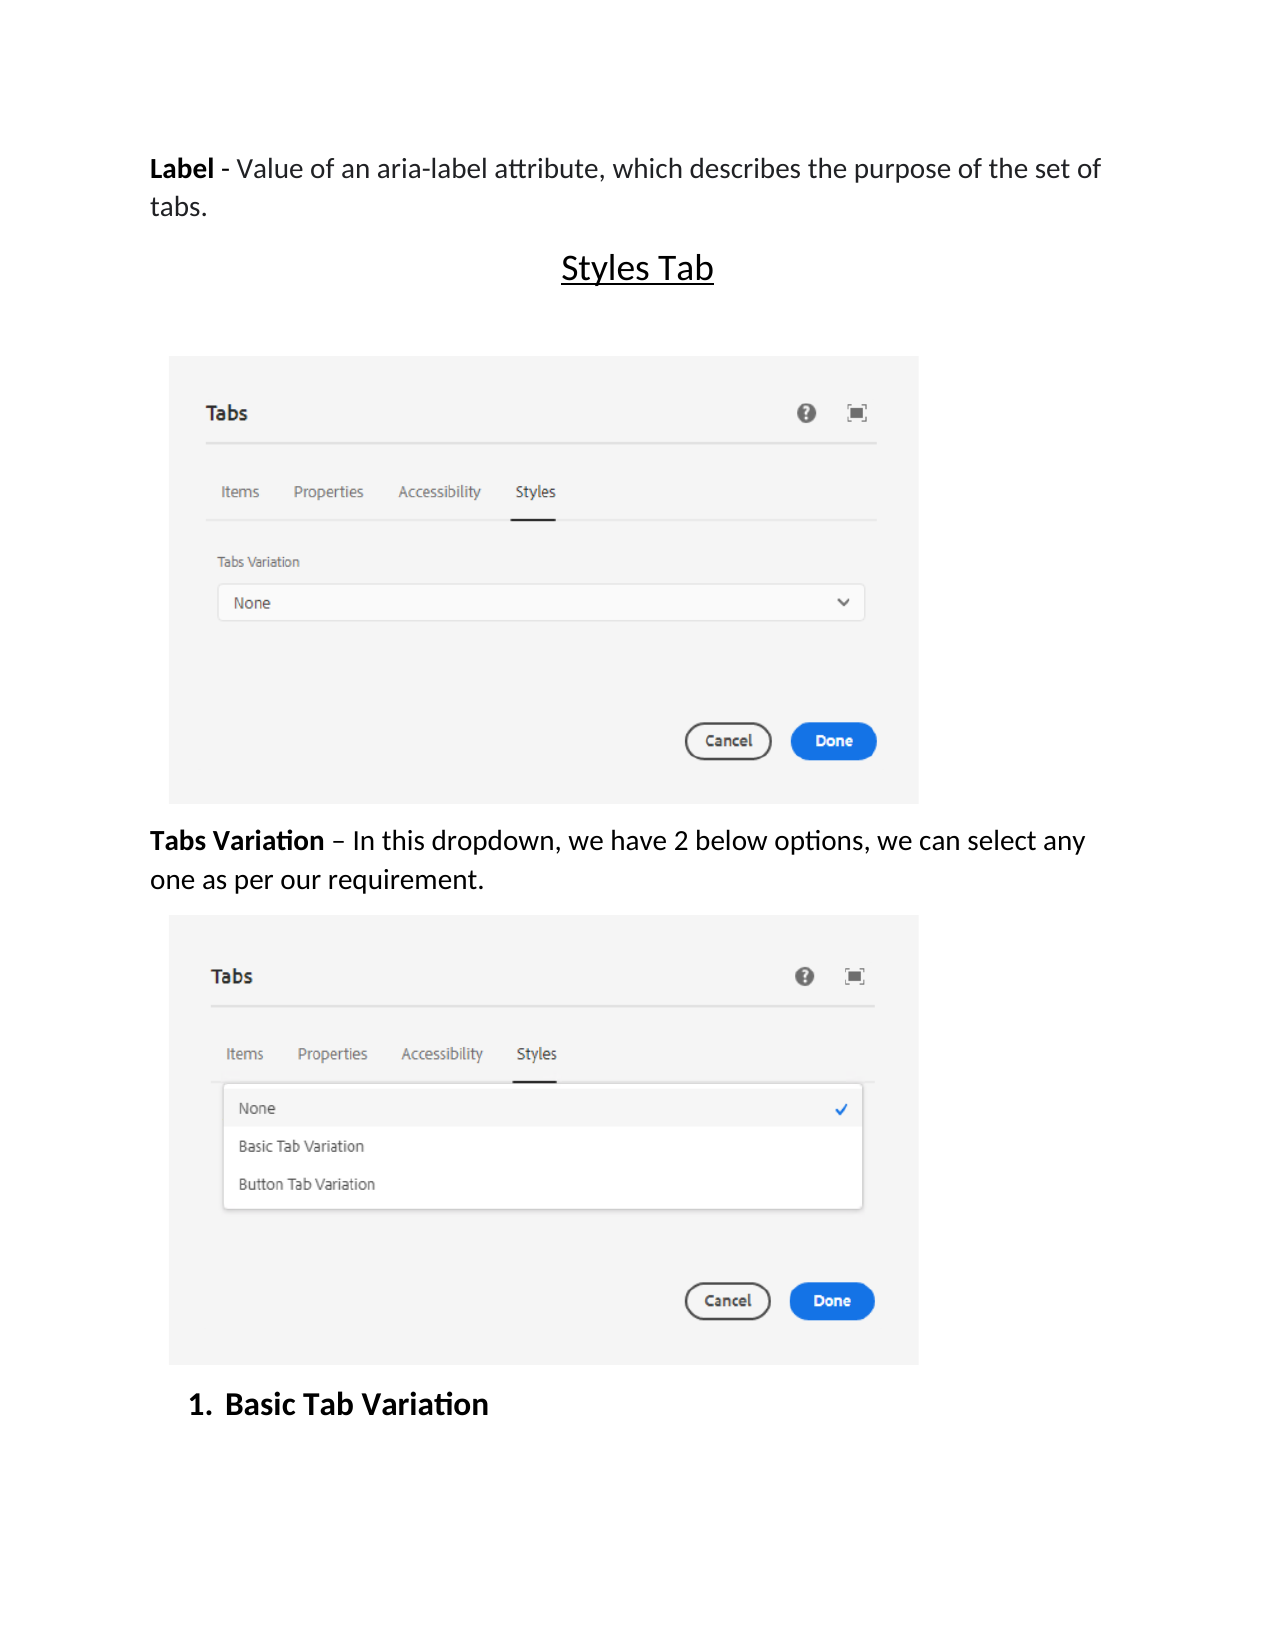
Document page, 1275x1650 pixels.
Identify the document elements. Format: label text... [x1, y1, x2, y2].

text Styles Tab [150, 243, 1125, 289]
list Basic Tab Variation [187, 1383, 1125, 1424]
text Tabs Variation – In this dropdown, we have 2 below options, we can select any one as per our requirement. [150, 822, 1125, 896]
text Label - Value of an aria-label attribute, which describes the purpose of the set of tabs. [150, 150, 1125, 224]
